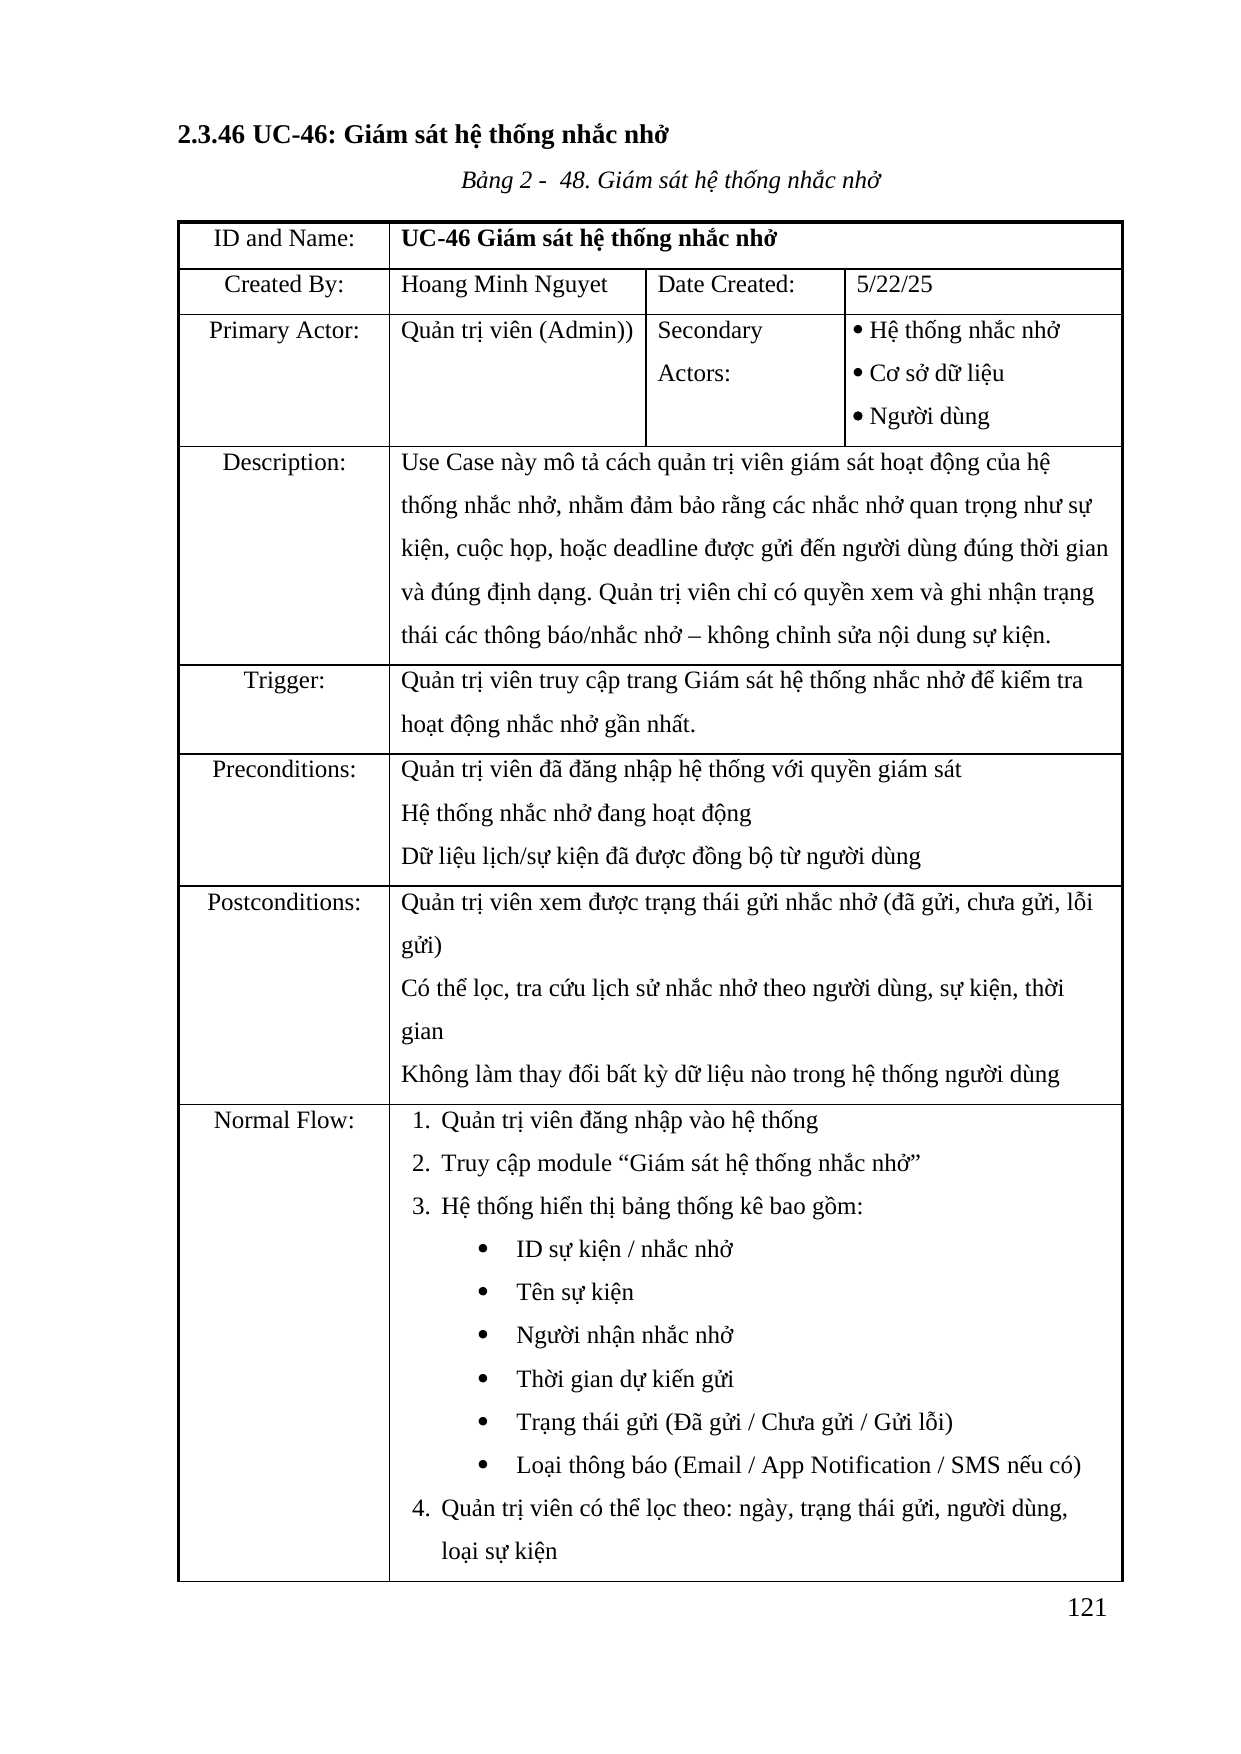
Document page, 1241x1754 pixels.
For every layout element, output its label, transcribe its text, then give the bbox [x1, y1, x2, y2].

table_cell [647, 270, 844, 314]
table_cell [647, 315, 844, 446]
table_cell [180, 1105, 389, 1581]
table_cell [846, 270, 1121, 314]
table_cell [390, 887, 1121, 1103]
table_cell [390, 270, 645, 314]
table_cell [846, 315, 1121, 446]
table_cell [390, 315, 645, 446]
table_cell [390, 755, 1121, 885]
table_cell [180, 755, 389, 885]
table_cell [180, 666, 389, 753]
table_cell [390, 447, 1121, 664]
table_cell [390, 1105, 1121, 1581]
subtitle UC-46: Giám sát hệ thống nhắc nhở [177, 118, 1107, 149]
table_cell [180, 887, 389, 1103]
text Bảng 2 - 48. Giám sát hệ thống nhắc nhở [177, 165, 1107, 193]
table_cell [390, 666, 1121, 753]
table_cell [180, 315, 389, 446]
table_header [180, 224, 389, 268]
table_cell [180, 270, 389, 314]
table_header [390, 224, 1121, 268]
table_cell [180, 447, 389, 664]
